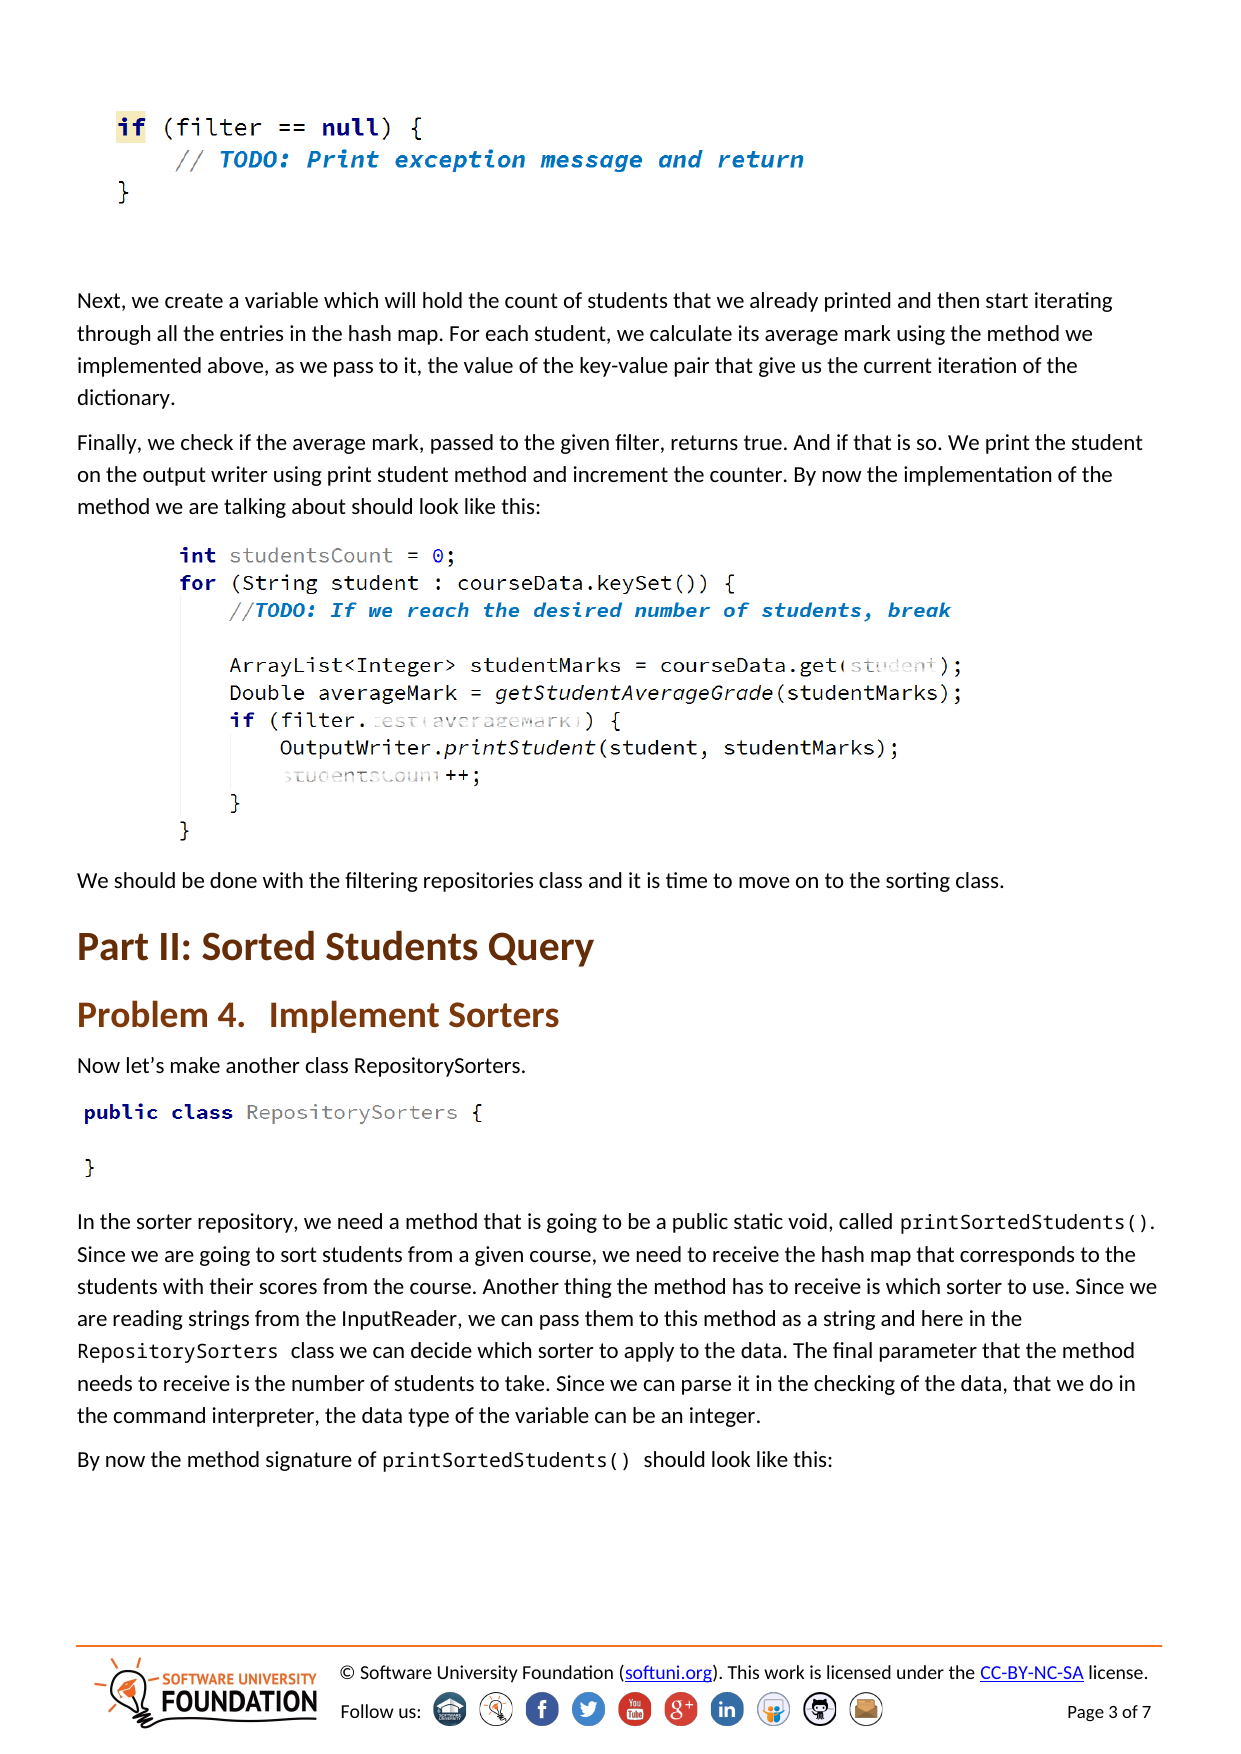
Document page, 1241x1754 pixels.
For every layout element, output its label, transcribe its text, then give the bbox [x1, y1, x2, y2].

subtitle Implement Sorters [77, 991, 1163, 1036]
picture [572, 1692, 605, 1726]
picture [76, 1096, 574, 1191]
text We should be done with the filtering repositories class and it is time to move on to the sorting class. [77, 867, 1163, 895]
picture [710, 1692, 744, 1726]
picture [525, 1692, 559, 1726]
picture [803, 1692, 837, 1726]
picture [152, 537, 1088, 850]
text In the sorter repository, we need a method that is going to be a public static void, called printSortedStudents(). Since we are going to sort students from a given course, we need to receive the hash map that corresponds to the students with their scores from the course. Another thing the method has to receive is which sorter to use. Since we are reading strings from the InputReader, we can pass them to this method as a string and here in the RepositorySorters class we can decide which sorter to apply to the data. The final parameter that the method needs to receive is the number of students to take. Since we can parse it in the checking of the data, that we do in the command interpreter, the data type of the variable can be an integer. [77, 1207, 1163, 1429]
picture [849, 1692, 883, 1726]
text Next, we create a variable which will hold the count of students that we already printed and then start iterating through all the entries in the hash map. For each student, we calculate its average mark using the method we implemented above, as we pass to it, the value of the key-value pair that give us the current iteration of the dictionary. [77, 287, 1163, 411]
picture [93, 1656, 317, 1729]
picture [664, 1692, 698, 1726]
picture [618, 1692, 652, 1726]
picture [757, 1692, 790, 1726]
subtitle Part II: Sorted Students Query [77, 920, 1163, 971]
picture [433, 1692, 467, 1726]
text Finally, we check if the average mark, passed to the given filter, returns true. And if that is so. We print the student on the output writer using print student method and increment the counter. By now the implementation of the method we are talking about should look like this: [77, 428, 1163, 520]
text By now the method signature of printSortedStudents() should look like this: [77, 1446, 1163, 1474]
text Now let’s make another class RepositorySorters. [77, 1052, 1163, 1080]
picture [479, 1692, 513, 1726]
picture [76, 95, 869, 226]
